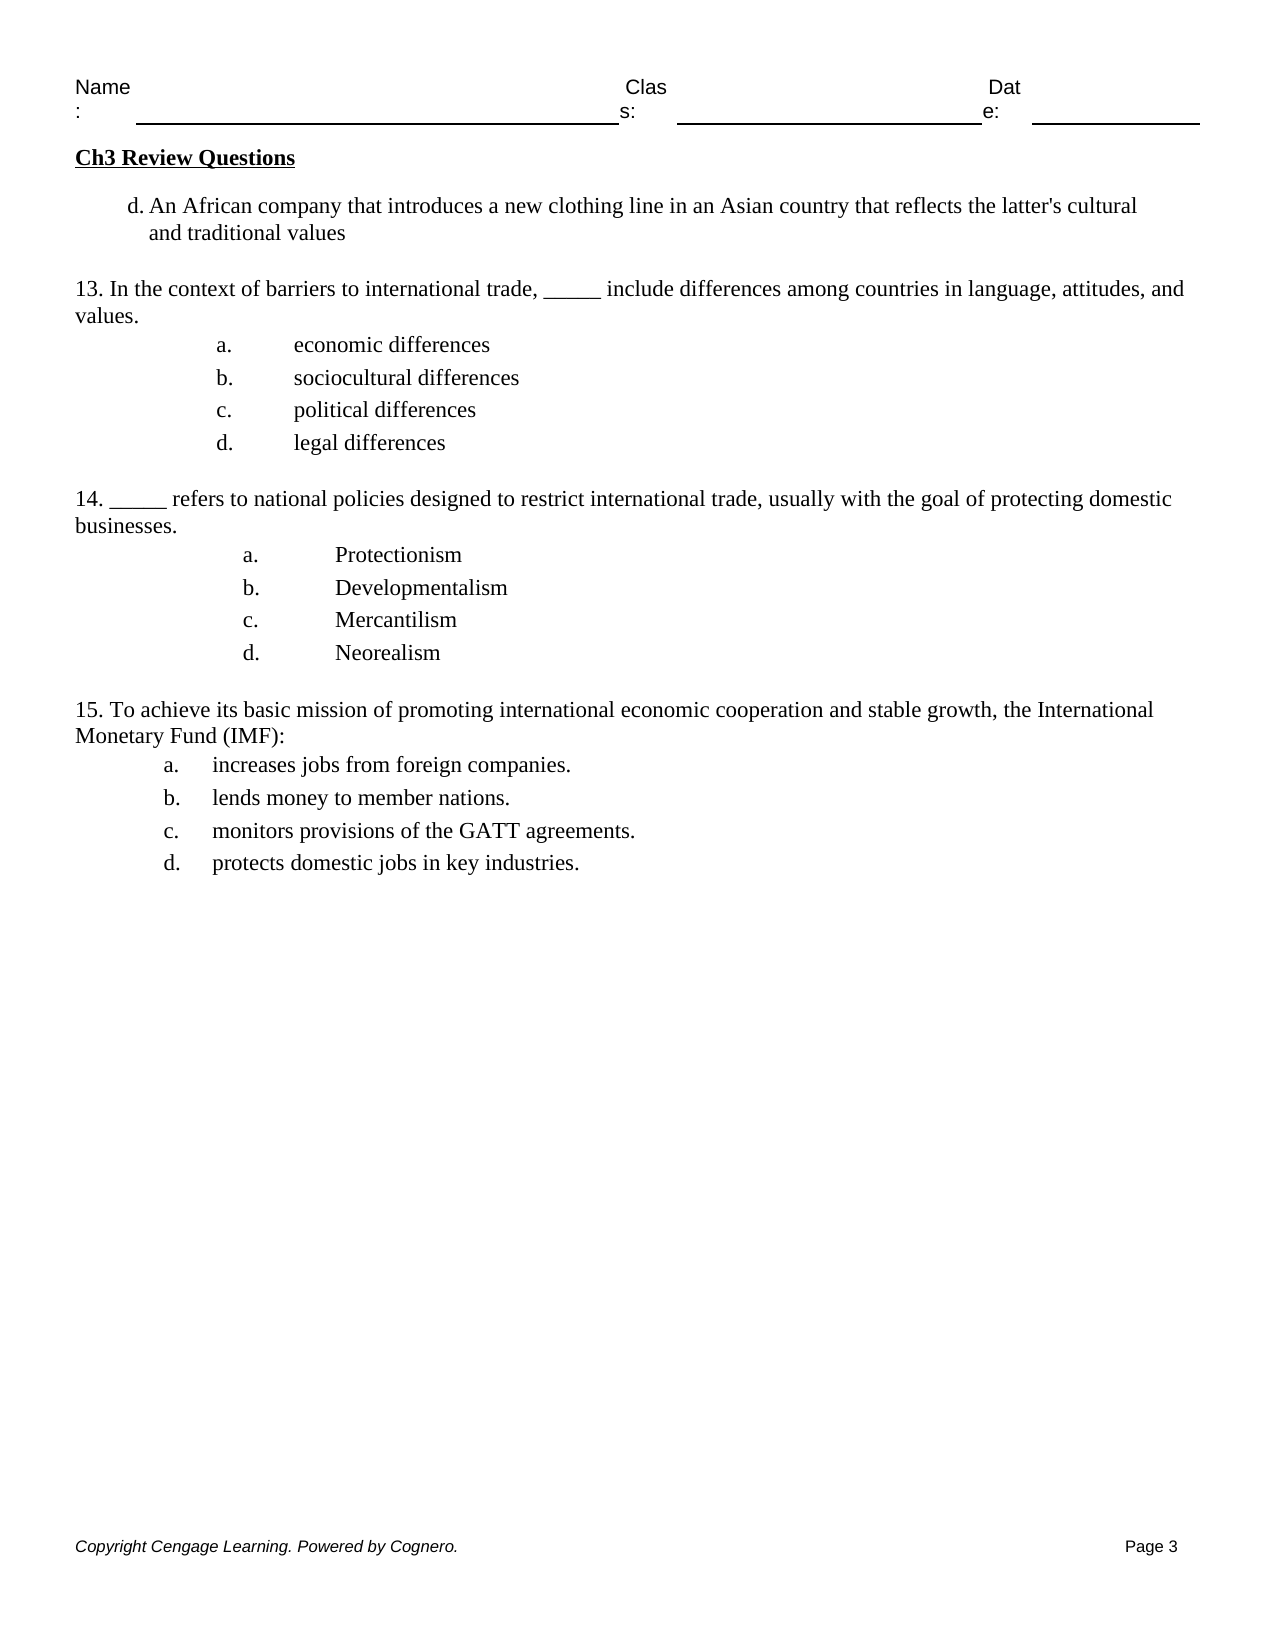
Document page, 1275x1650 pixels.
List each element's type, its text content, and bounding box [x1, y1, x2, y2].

table_header 13. In the context of barriers to international trade, _____ include differences among countries in language, attitudes, and values. [75, 275, 1200, 458]
table_header 15. To achieve its basic mission of promoting international economic cooperation and stable growth, the International Monetary Fund (IMF): [75, 696, 1200, 879]
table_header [75, 189, 1200, 248]
table_header 14. _____ refers to national policies designed to restrict international trade, usually with the goal of protecting domestic businesses. [75, 486, 1200, 669]
